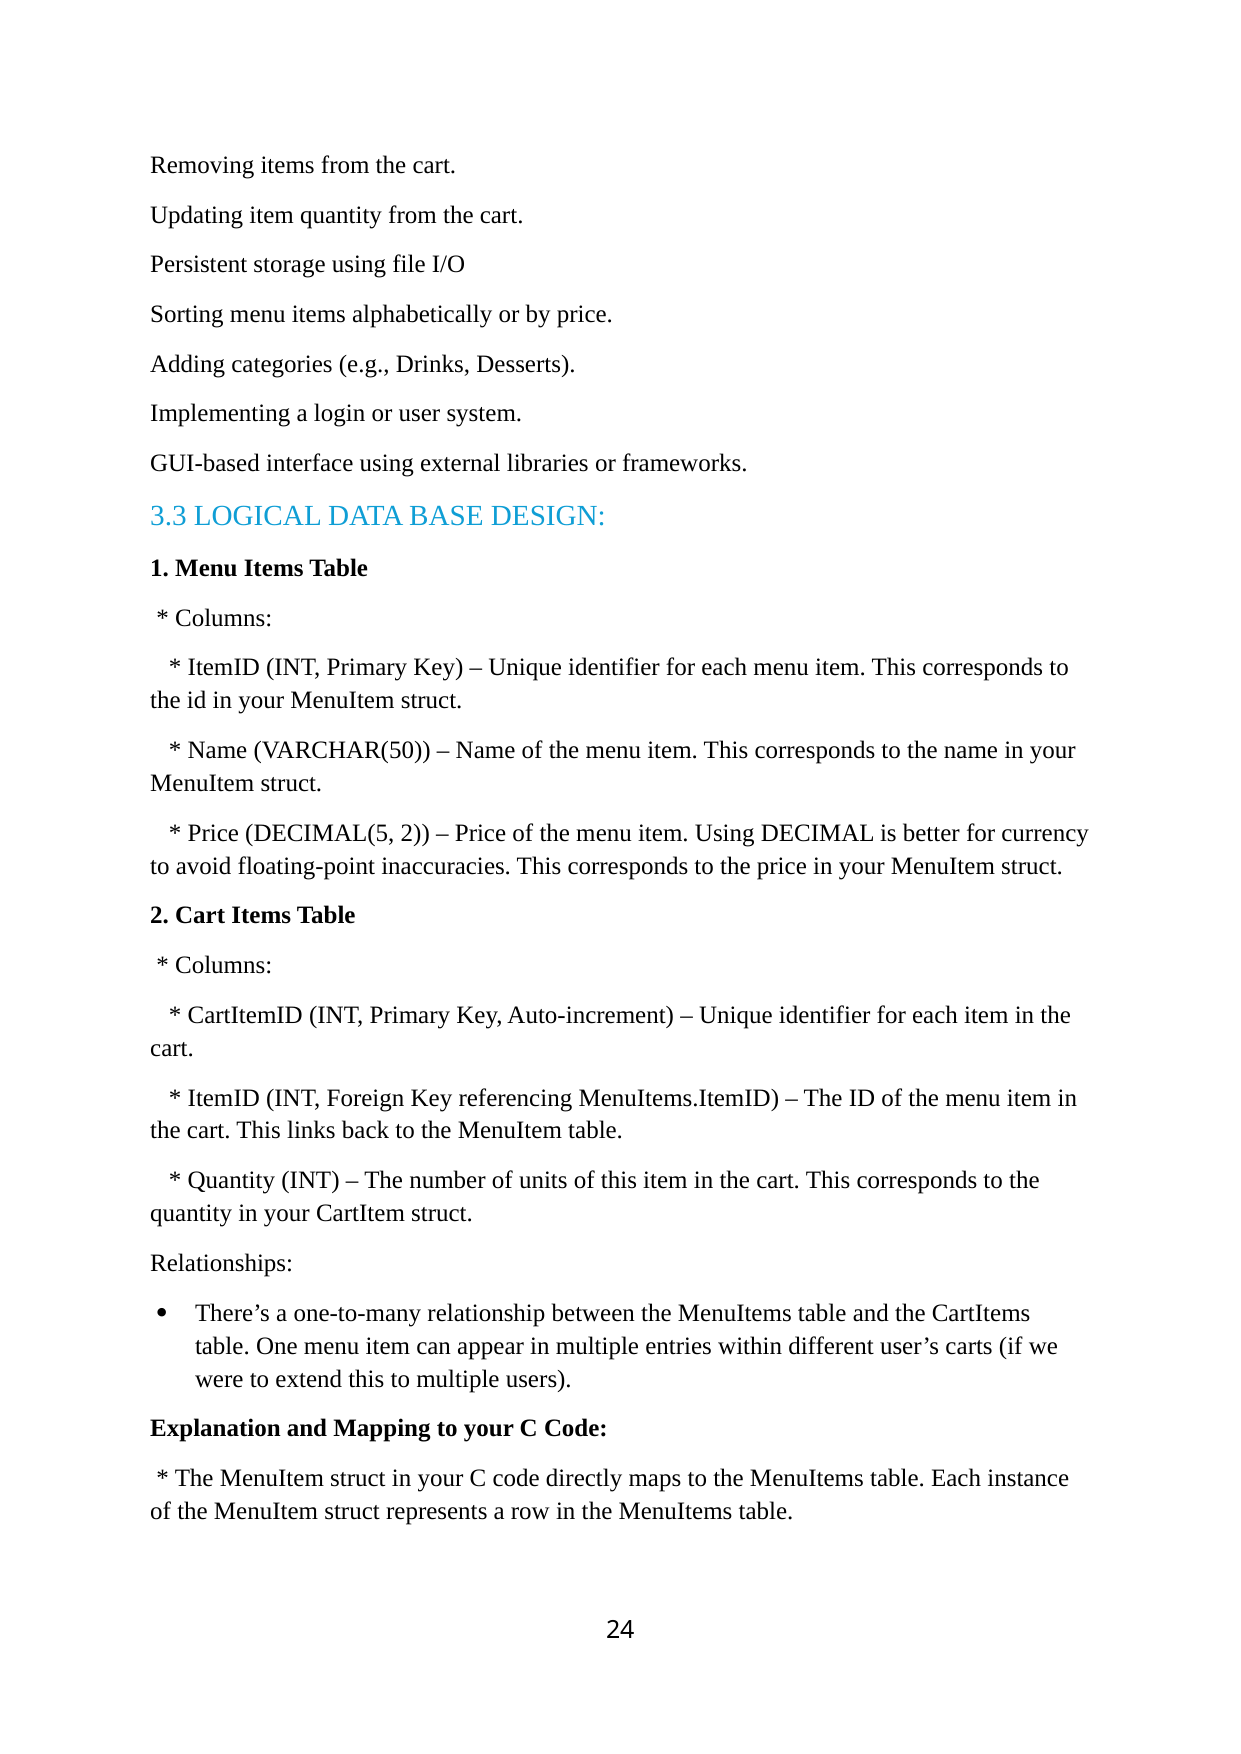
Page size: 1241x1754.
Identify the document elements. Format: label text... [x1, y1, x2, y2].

text Adding categories (e.g., Drinks, Desserts). [150, 349, 1090, 377]
text 3.3 LOGICAL DATA BASE DESIGN: [150, 498, 1090, 531]
text Explanation and Mapping to your C Code: [150, 1413, 1090, 1442]
text Persistent storage using file I/O [150, 249, 1090, 278]
list There’s a one-to-many relationship between the MenuItems table and the CartItems table. One menu item can appear in multiple entries within different user’s carts (if we were to extend this to multiple users). [157, 1298, 1090, 1392]
text Implementing a login or user system. [150, 398, 1090, 427]
text * CartItemID (INT, Primary Key, Auto-increment) – Unique identifier for each item in the cart. [150, 1000, 1090, 1062]
text * Quantity (INT) – The number of units of this item in the cart. This corresponds to the quantity in your CartItem struct. [150, 1165, 1090, 1227]
text 1. Menu Items Table [150, 553, 1090, 582]
text Removing items from the cart. [150, 150, 1090, 179]
text * The MenuItem struct in your C code directly maps to the MenuItems table. Each instance of the MenuItem struct represents a row in the MenuItems table. [150, 1463, 1090, 1525]
text Relationships: [150, 1248, 1090, 1277]
text * Price (DECIMAL(5, 2)) – Price of the menu item. Using DECIMAL is better for currency to avoid floating-point inaccuracies. This corresponds to the price in your MenuItem struct. [150, 818, 1090, 879]
text Updating item quantity from the cart. [150, 200, 1090, 228]
text * ItemID (INT, Primary Key) – Unique identifier for each menu item. This corresponds to the id in your MenuItem struct. [150, 652, 1090, 714]
text * ItemID (INT, Foreign Key referencing MenuItems.ItemID) – The ID of the menu item in the cart. This links back to the MenuItem table. [150, 1083, 1090, 1144]
text * Columns: [150, 950, 1090, 979]
text 2. Cart Items Table [150, 901, 1090, 929]
text * Columns: [150, 603, 1090, 631]
text * Name (VARCHAR(50)) – Name of the menu item. This corresponds to the name in your MenuItem struct. [150, 735, 1090, 797]
text GUI-based interface using external libraries or frameworks. [150, 448, 1090, 477]
text Sorting menu items alphabetically or by price. [150, 299, 1090, 328]
